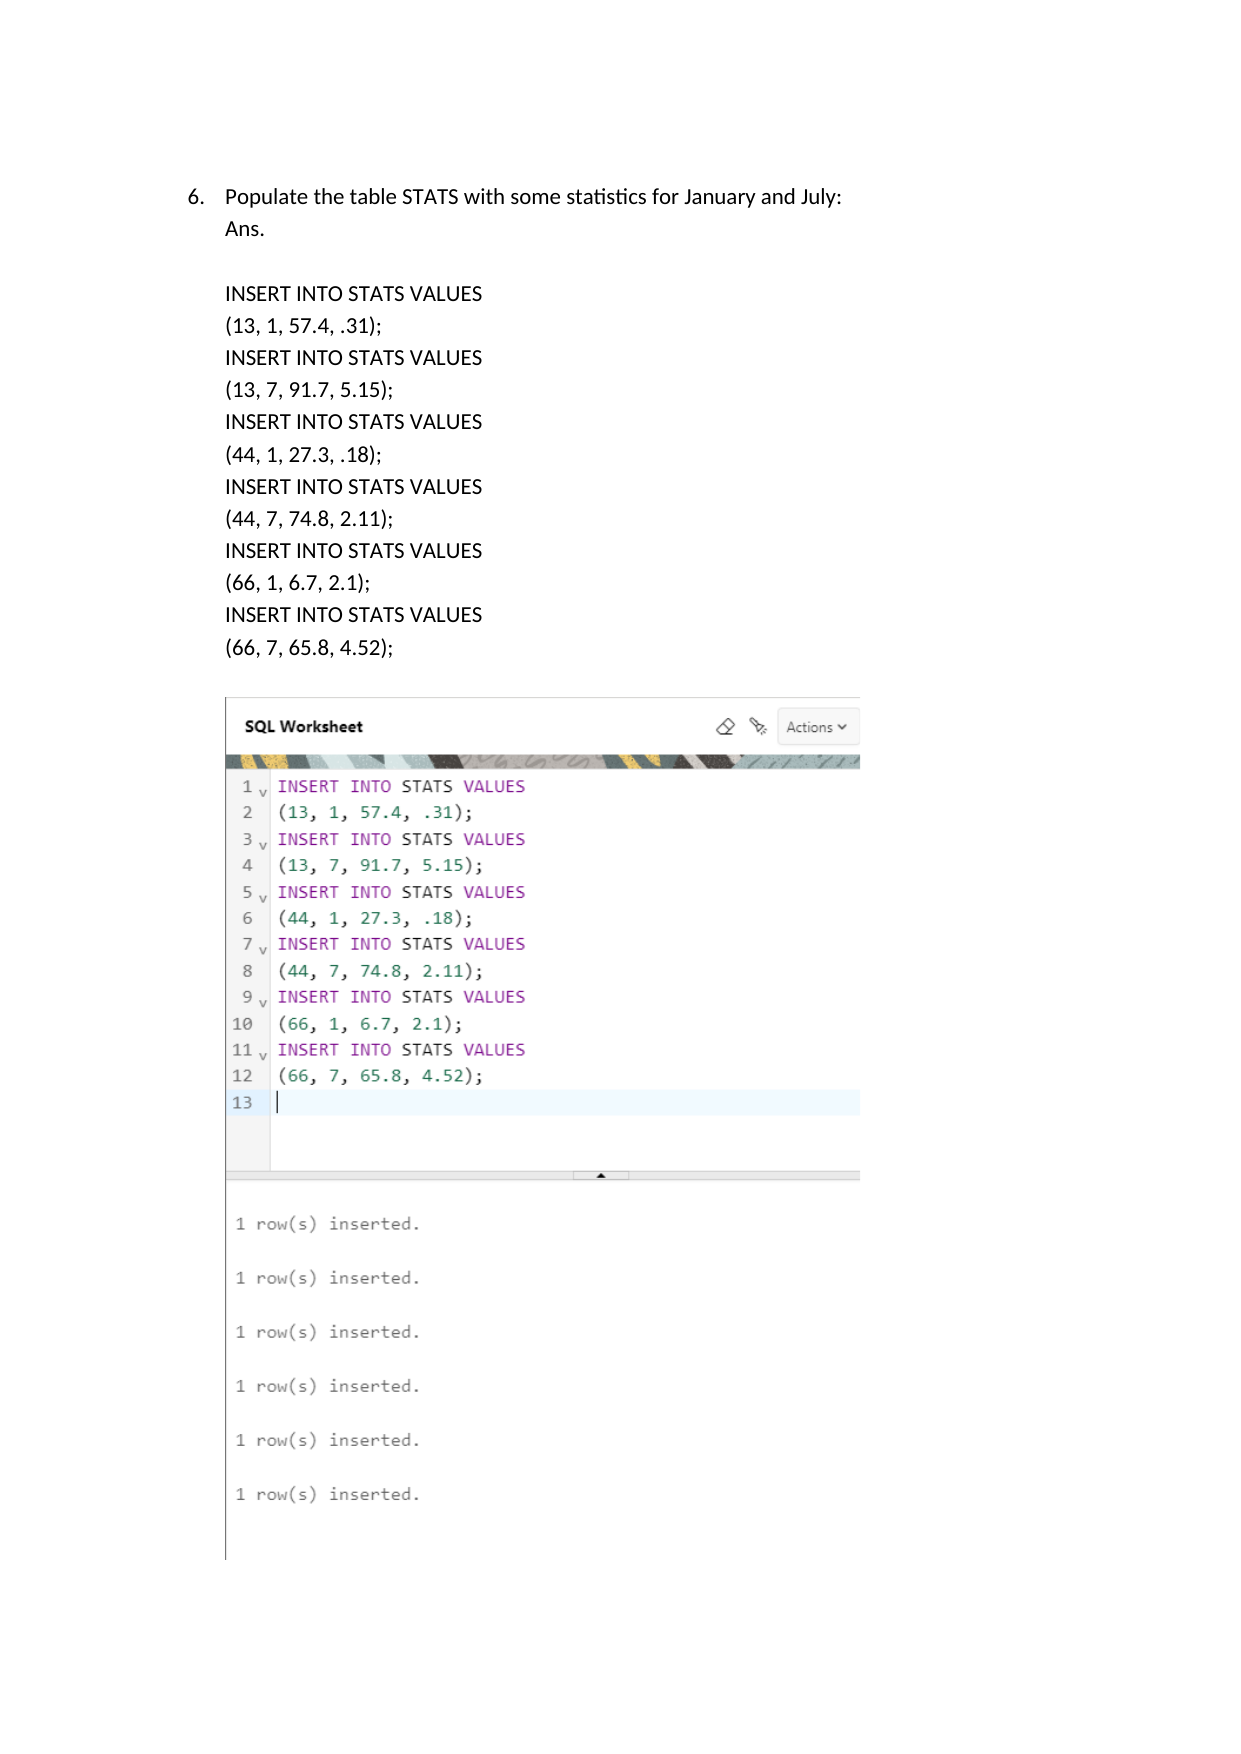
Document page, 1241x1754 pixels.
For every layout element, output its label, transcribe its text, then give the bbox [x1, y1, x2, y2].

text (13, 7, 91.7, 5.15); [225, 375, 1090, 403]
text (44, 1, 27.3, .18); [225, 440, 1090, 468]
text INSERT INTO STATS VALUES [225, 343, 1090, 371]
text INSERT INTO STATS VALUES [225, 601, 1090, 629]
text (66, 7, 65.8, 4.52); [225, 633, 1090, 661]
text (44, 7, 74.8, 2.11); [225, 504, 1090, 532]
text INSERT INTO STATS VALUES [225, 279, 1090, 307]
text (13, 1, 57.4, .31); [225, 311, 1090, 339]
list Populate the table STATS with some statistics for January and July: [187, 182, 1090, 210]
text (66, 1, 6.7, 2.1); [225, 568, 1090, 596]
text INSERT INTO STATS VALUES [225, 407, 1090, 436]
text INSERT INTO STATS VALUES [225, 536, 1090, 564]
text INSERT INTO STATS VALUES [225, 472, 1090, 500]
text Ans. [225, 214, 1090, 242]
picture [225, 697, 861, 1560]
